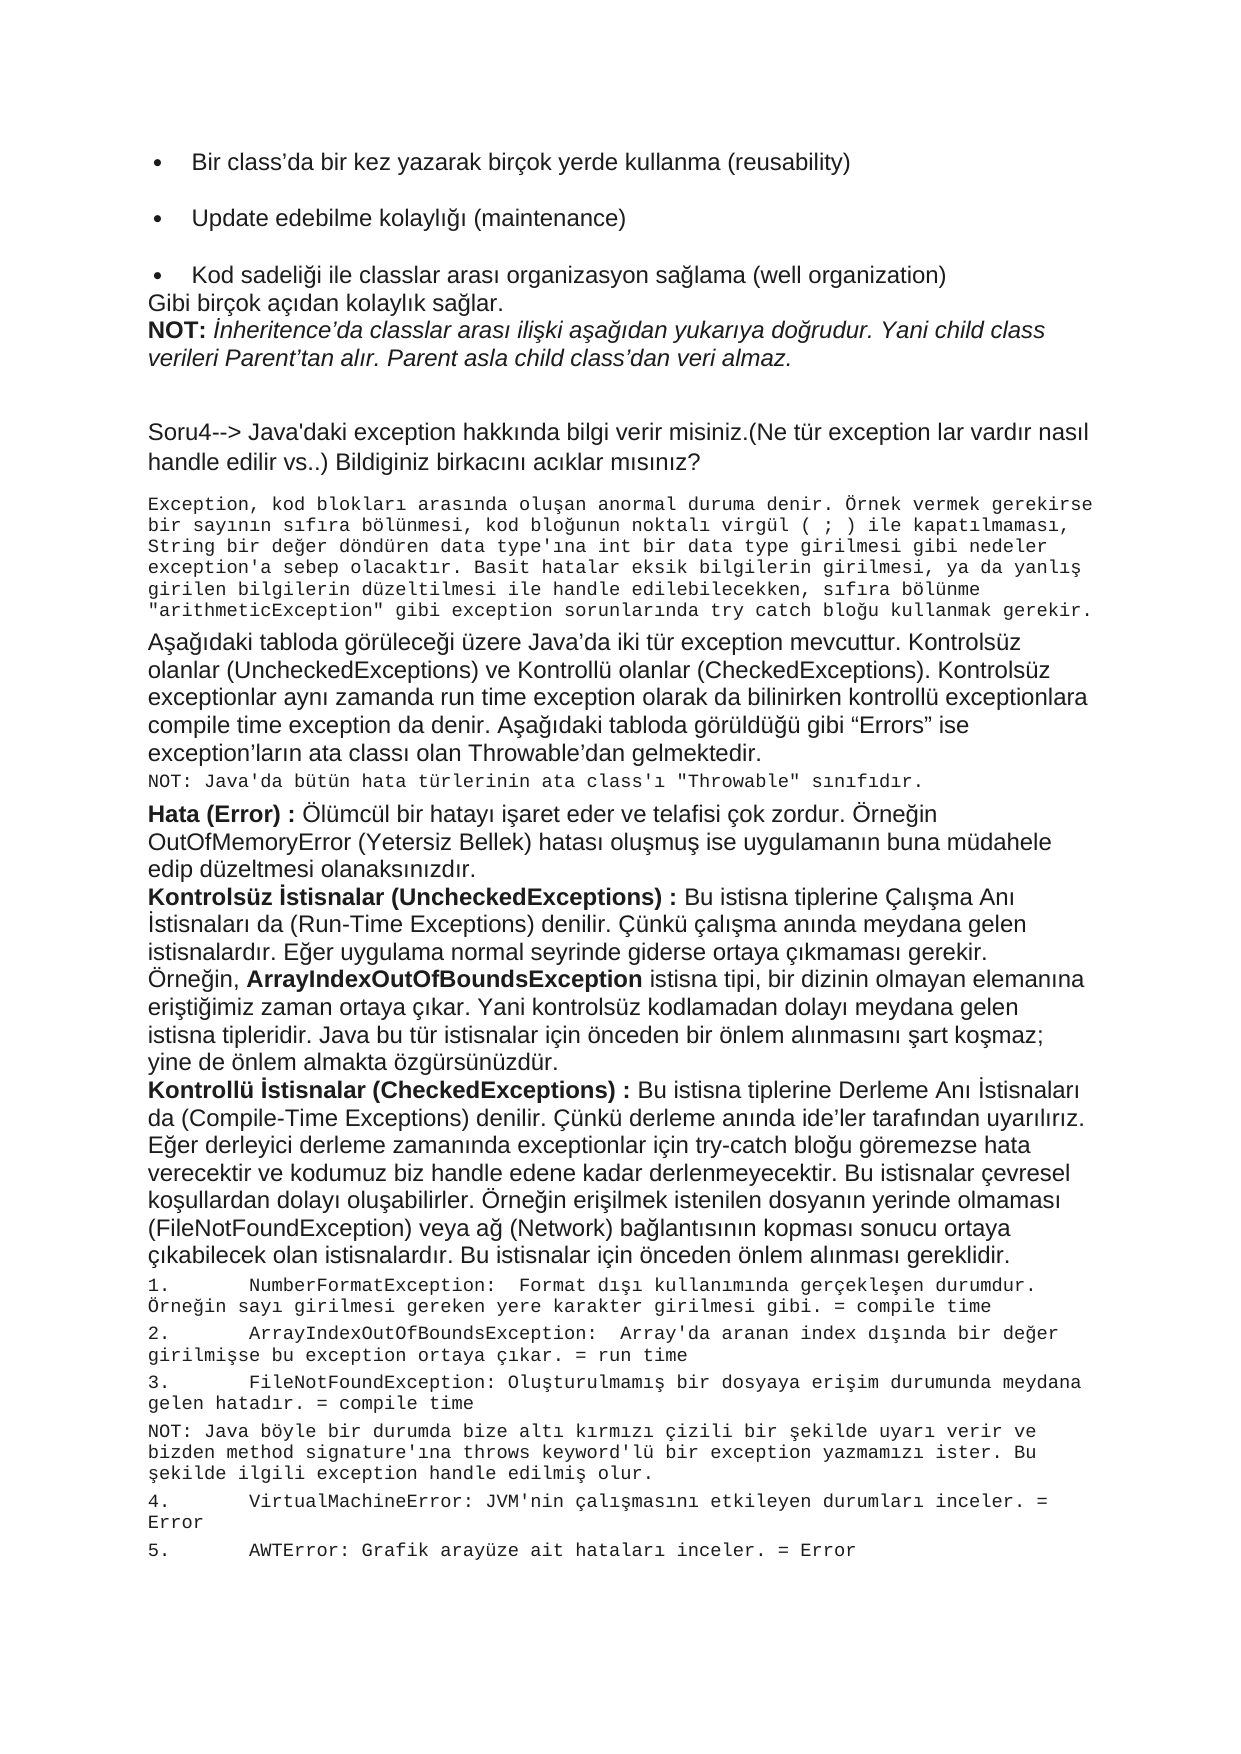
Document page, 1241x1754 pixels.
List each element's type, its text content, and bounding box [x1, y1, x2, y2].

list Update edebilme kolaylığı (maintenance) [154, 204, 1093, 232]
list Kod sadeliği ile classlar arası organizasyon sağlama (well organization) [154, 261, 1093, 289]
text 4. VirtualMachineError: JVM'nin çalışmasını etkileyen durumları inceler. = Error [148, 1492, 1093, 1534]
text 1. NumberFormatException: Format dışı kullanımında gerçekleşen durumdur. Örneğin sayı girilmesi gereken yere karakter girilmesi gibi. = compile time [148, 1275, 1093, 1318]
text 5. AWTError: Grafik arayüze ait hataları inceler. = Error [148, 1540, 1093, 1562]
text Exception, kod blokları arasında oluşan anormal duruma denir. Örnek vermek gerekirse bir sayının sıfıra bölünmesi, kod bloğunun noktalı virgül ( ; ) ile kapatılmaması, String bir değer döndüren data type'ına int bir data type girilmesi gibi nedeler exception'a sebep olacaktır. Basit hatalar eksik bilgilerin girilmesi, ya da yanlış girilen bilgilerin düzeltilmesi ile handle edilebilecekken, sıfıra bölünme "arithmeticException" gibi exception sorunlarında try catch bloğu kullanmak gerekir. [148, 494, 1093, 622]
text Aşağıdaki tabloda görüleceği üzere Java’da iki tür exception mevcuttur. Kontrolsüz olanlar (UncheckedExceptions) ve Kontrollü olanlar (CheckedExceptions). Kontrolsüz exceptionlar aynı zamanda run time exception olarak da bilinirken kontrollü exceptionlara compile time exception da denir. Aşağıdaki tabloda görüldüğü gibi “Errors” ise exception’ların ata classı olan Throwable’dan gelmektedir. [148, 628, 1093, 766]
text 2. ArrayIndexOutOfBoundsException: Array'da aranan index dışında bir değer girilmişse bu exception ortaya çıkar. = run time [148, 1324, 1093, 1367]
list Bir class’da bir kez yazarak birçok yerde kullanma (reusability) [154, 148, 1093, 175]
text Soru4--> Java'daki exception hakkında bilgi verir misiniz.(Ne tür exception lar vardır nasıl handle edilir vs..) Bildiginiz birkacını acıklar mısınız? [148, 418, 1093, 475]
text Gibi birçok açıdan kolaylık sağlar. NOT: İnheritence’da classlar arası ilişki aşağıdan yukarıya doğrudur. Yani child class verileri Parent’tan alır. Parent asla child class’dan veri almaz. [148, 289, 1093, 372]
text Hata (Error) : Ölümcül bir hatayı işaret eder ve telafisi çok zordur. Örneğin OutOfMemoryError (Yetersiz Bellek) hatası oluşmuş ise uygulamanın buna müdahele edip düzeltmesi olanaksınızdır. Kontrolsüz İstisnalar (UncheckedExceptions) : Bu istisna tiplerine Çalışma Anı İstisnaları da (Run-Time Exceptions) denilir. Çünkü çalışma anında meydana gelen istisnalardır. Eğer uygulama normal seyrinde giderse ortaya çıkmaması gerekir. Örneğin, ArrayIndexOutOfBoundsException istisna tipi, bir dizinin olmayan elemanına eriştiğimiz zaman ortaya çıkar. Yani kontrolsüz kodlamadan dolayı meydana gelen istisna tipleridir. Java bu tür istisnalar için önceden bir önlem alınmasını şart koşmaz; yine de önlem almakta özgürsünüzdür. Kontrollü İstisnalar (CheckedExceptions) : Bu istisna tiplerine Derleme Anı İstisnaları da (Compile-Time Exceptions) denilir. Çünkü derleme anında ide’ler tarafından uyarılırız. Eğer derleyici derleme zamanında exceptionlar için try-catch bloğu göremezse hata verecektir ve kodumuz biz handle edene kadar derlenmeyecektir. Bu istisnalar çevresel koşullardan dolayı oluşabilirler. Örneğin erişilmek istenilen dosyanın yerinde olmaması (FileNotFoundException) veya ağ (Network) bağlantısının kopması sonucu ortaya çıkabilecek olan istisnalardır. Bu istisnalar için önceden önlem alınması gereklidir. [148, 800, 1093, 1269]
text 3. FileNotFoundException: Oluşturulmamış bir dosyaya erişim durumunda meydana gelen hatadır. = compile time [148, 1373, 1093, 1415]
text NOT: Java böyle bir durumda bize altı kırmızı çizili bir şekilde uyarı verir ve bizden method signature'ına throws keyword'lü bir exception yazmamızı ister. Bu şekilde ilgili exception handle edilmiş olur. [148, 1422, 1093, 1485]
text NOT: Java'da bütün hata türlerinin ata class'ı "Throwable" sınıfıdır. [148, 772, 1093, 793]
